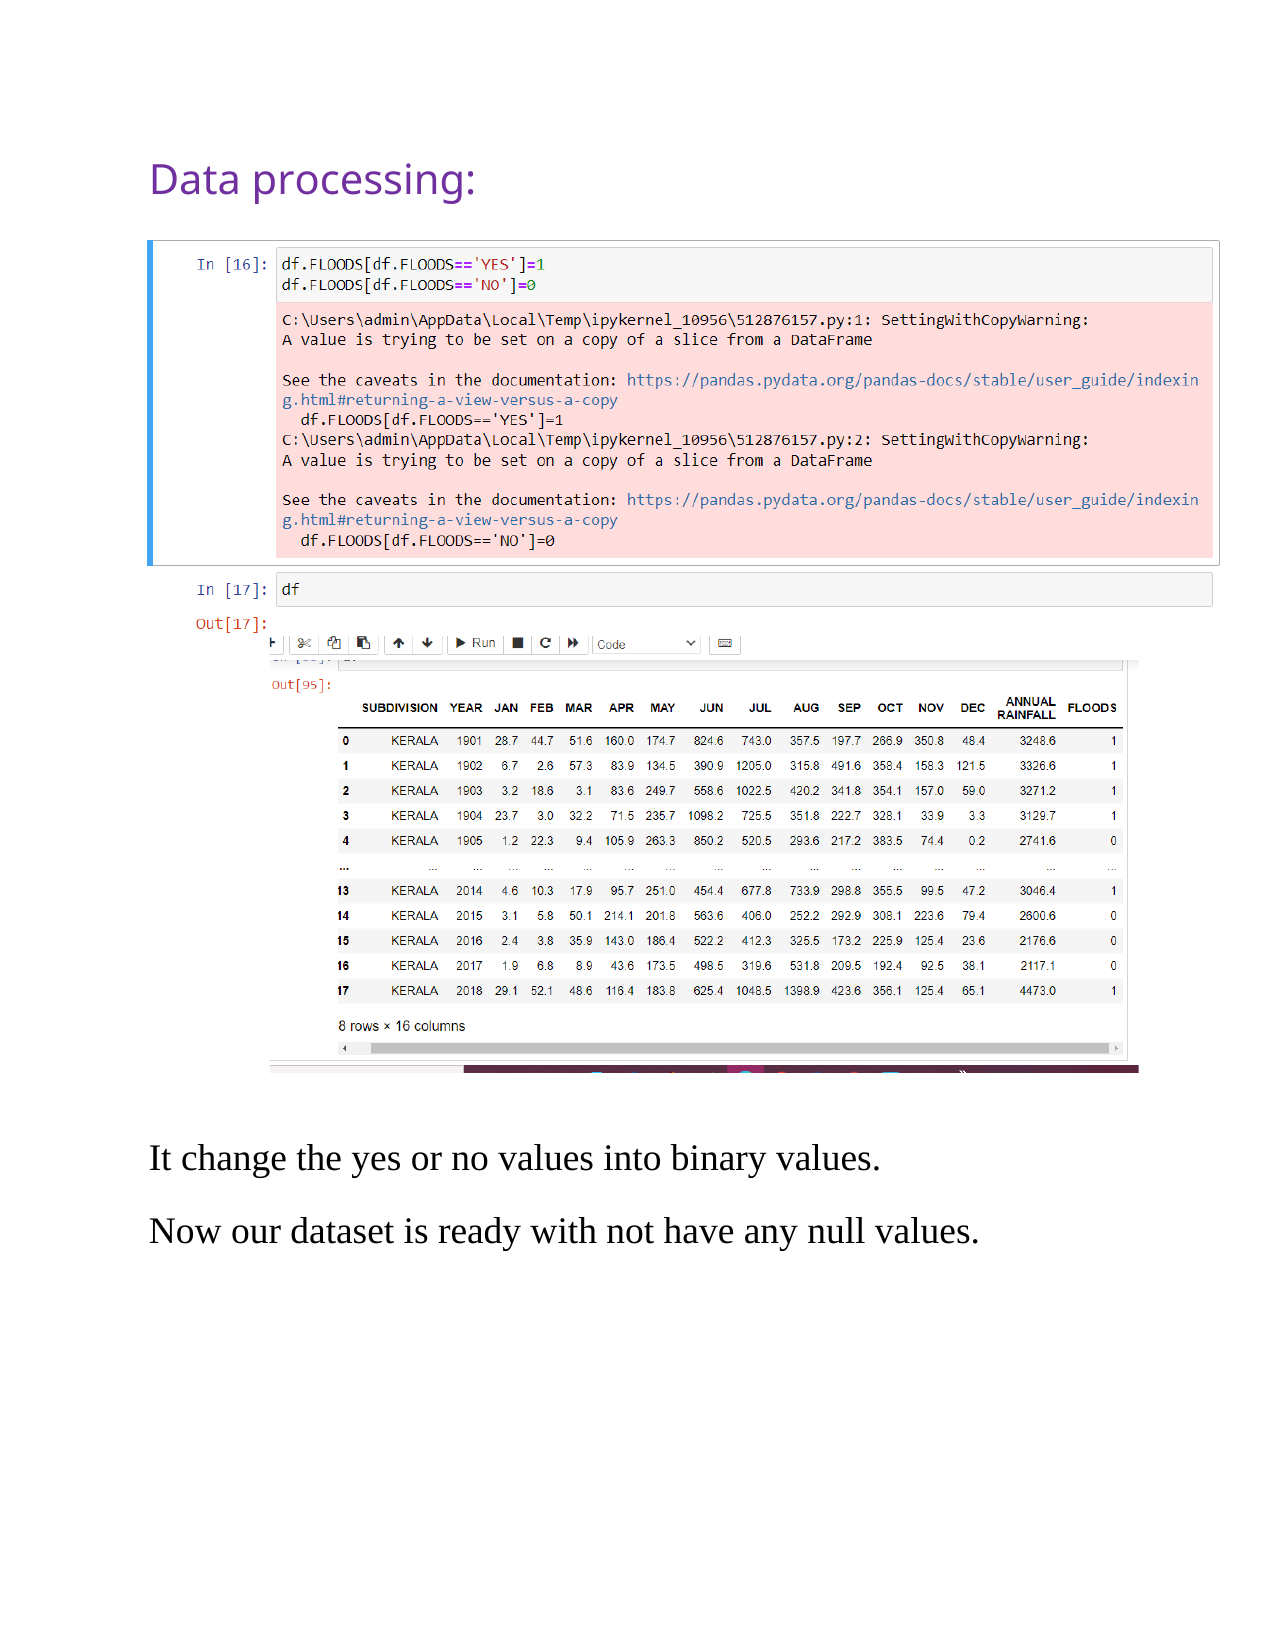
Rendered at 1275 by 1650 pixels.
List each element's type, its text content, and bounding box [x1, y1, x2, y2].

picture [146, 236, 1225, 1073]
text It change the yes or no values into binary values. [148, 1136, 1226, 1179]
text Now our dataset is ready with not have any null values. [148, 1209, 1226, 1252]
text Data processing: [148, 150, 1171, 207]
